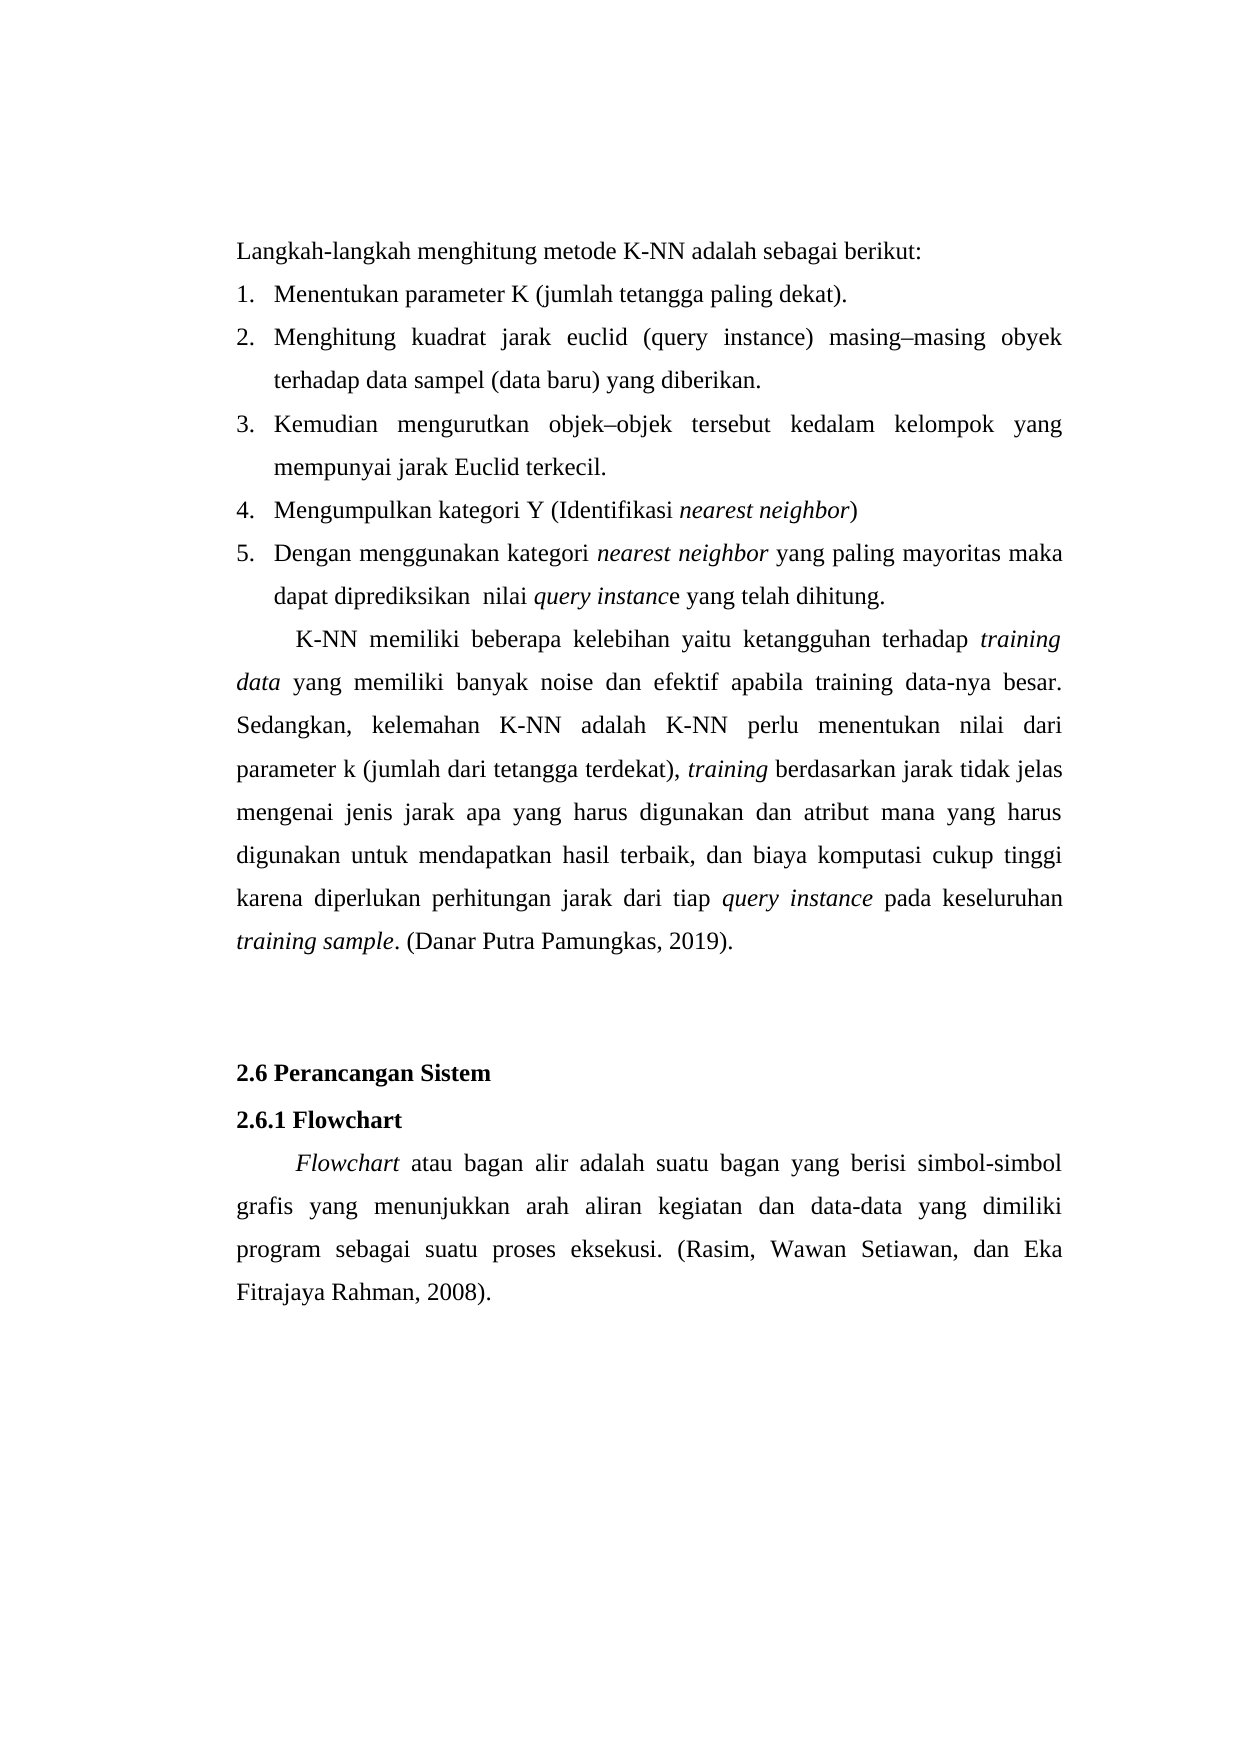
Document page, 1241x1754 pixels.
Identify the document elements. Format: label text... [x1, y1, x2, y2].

list Kemudian mengurutkan objek–objek tersebut kedalam kelompok yang mempunyai jarak Euclid terkecil. [236, 409, 1063, 481]
subtitle 2.6 Perancangan Sistem [236, 1058, 1063, 1086]
subtitle 2.6.1 Flowchart [236, 1105, 1063, 1134]
list Mengumpulkan kategori Y (Identifikasi nearest neighbor) [236, 495, 1063, 524]
list Menghitung kuadrat jarak euclid (query instance) masing–masing obyek terhadap data sampel (data baru) yang diberikan. [236, 322, 1063, 394]
list Menentukan parameter K (jumlah tetangga paling dekat). [236, 279, 1063, 308]
text Flowchart atau bagan alir adalah suatu bagan yang berisi simbol-simbol grafis yang menunjukkan arah aliran kegiatan dan data-data yang dimiliki program sebagai suatu proses eksekusi. (Rasim, Wawan Setiawan, dan Eka Fitrajaya Rahman, 2008). [236, 1148, 1063, 1306]
text K-NN memiliki beberapa kelebihan yaitu ketangguhan terhadap training data yang memiliki banyak noise dan efektif apabila training data-nya besar. Sedangkan, kelemahan K-NN adalah K-NN perlu menentukan nilai dari parameter k (jumlah dari tetangga terdekat), training berdasarkan jarak tidak jelas mengenai jenis jarak apa yang harus digunakan dan atribut mana yang harus digunakan untuk mendapatkan hasil terbaik, dan biaya komputasi cukup tinggi karena diperlukan perhitungan jarak dari tiap query instance pada keseluruhan training sample. (Danar Putra Pamungkas, 2019). [236, 624, 1063, 955]
list Dengan menggunakan kategori nearest neighbor yang paling mayoritas maka dapat diprediksikan nilai query instance yang telah dihitung. [236, 538, 1063, 610]
text Langkah-langkah menghitung metode K-NN adalah sebagai berikut: [236, 236, 1063, 265]
